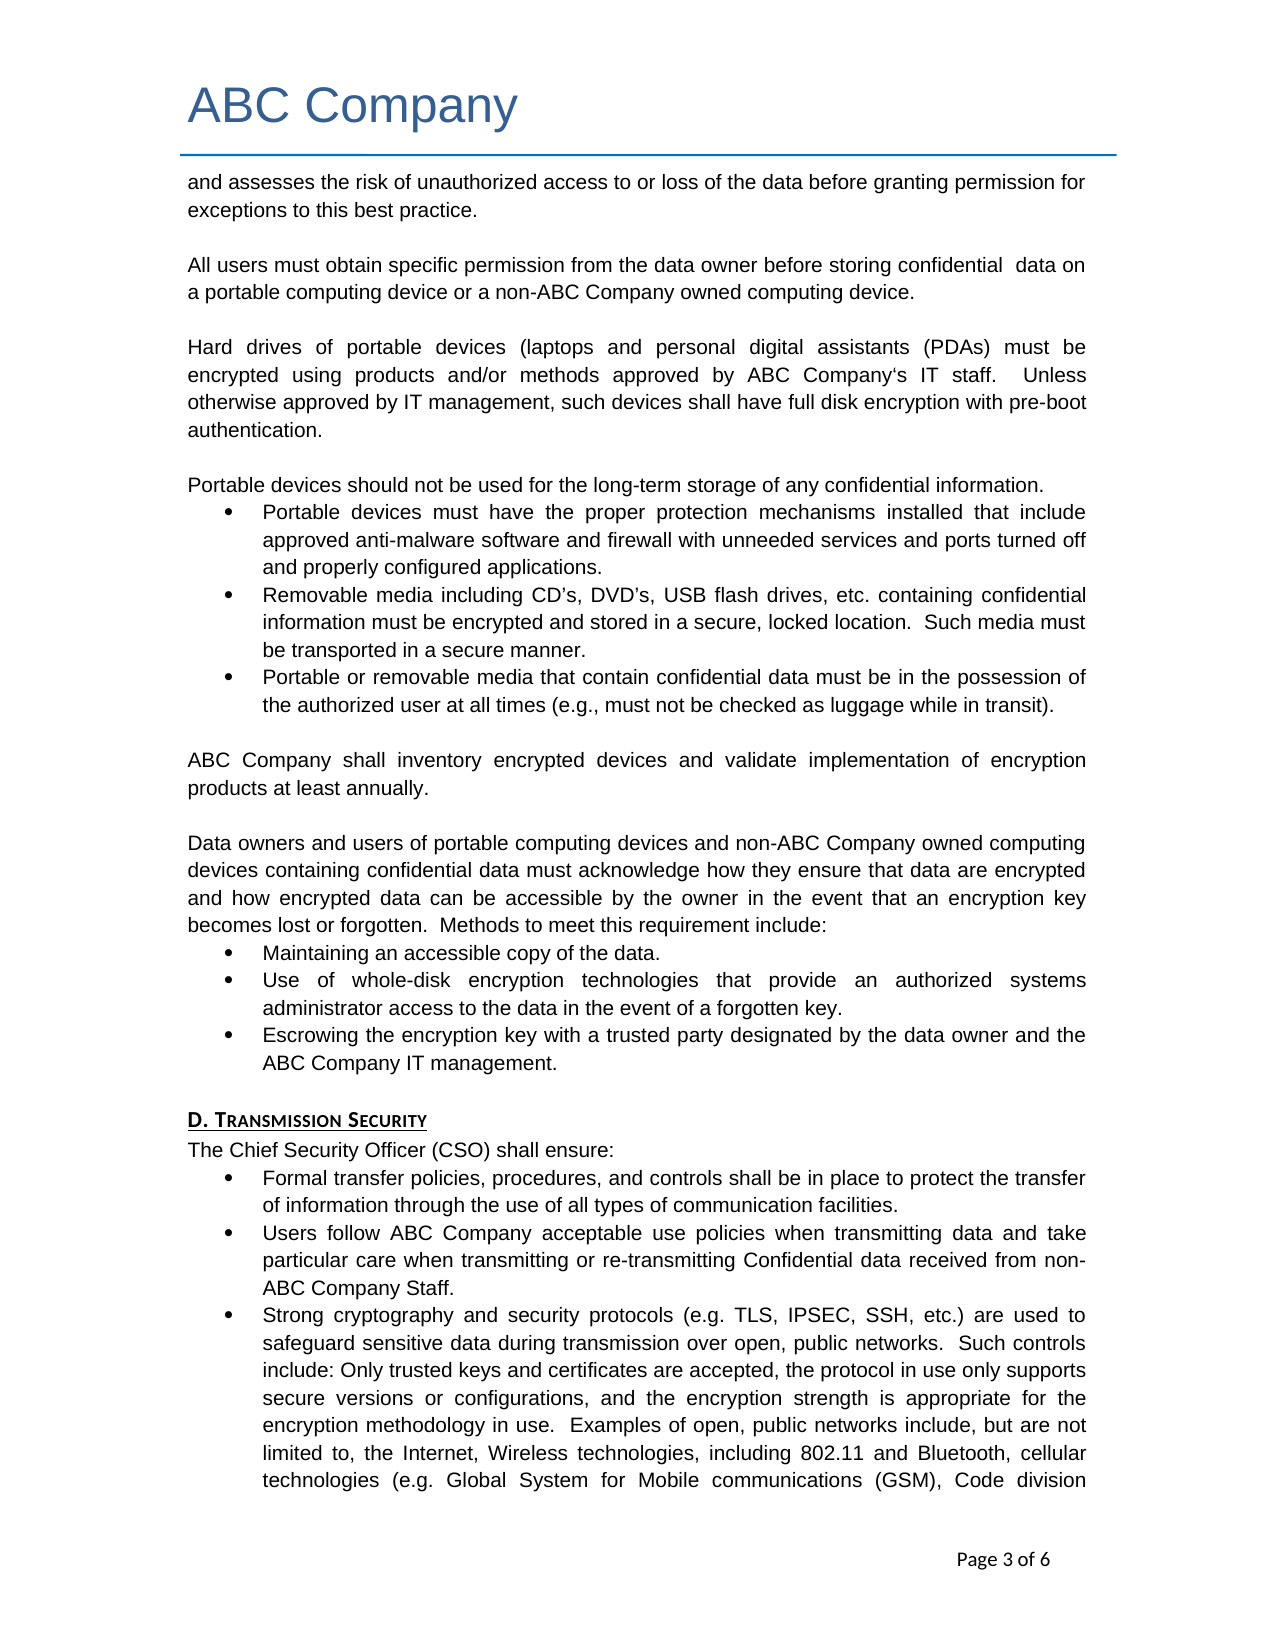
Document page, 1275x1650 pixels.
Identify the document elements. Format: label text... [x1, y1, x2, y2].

list Users follow ABC Company acceptable use policies when transmitting data and take particular care when transmitting or re-transmitting Confidential data received from non-ABC Company Staff. [225, 1220, 1087, 1299]
text The Chief Security Officer (CSO) shall ensure: [187, 1138, 1087, 1162]
text Data owners and users of portable computing devices and non-ABC Company owned computing devices containing confidential data must acknowledge how they ensure that data are encrypted and how encrypted data can be accessible by the owner in the event that an encryption key becomes lost or forgotten. Methods to meet this requirement include: [187, 830, 1087, 937]
list Maintaining an accessible copy of the data. [225, 940, 1087, 964]
list Formal transfer policies, procedures, and controls shall be in place to protect the transfer of information through the use of all types of communication facilities. [225, 1165, 1087, 1217]
list Removable media including CD’s, DVD’s, USB flash drives, etc. containing confidential information must be encrypted and stored in a secure, locked location. Such media must be transported in a secure manner. [225, 583, 1087, 662]
text Hard drives of portable devices (laptops and personal digital assistants (PDAs) must be encrypted using products and/or methods approved by ABC Company‘s IT staff. Unless otherwise approved by IT management, such devices shall have full disk encryption with pre-boot authentication. [187, 335, 1087, 441]
text Portable devices should not be used for the long-term storage of any confidential information. [187, 472, 1087, 496]
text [187, 170, 1087, 221]
text ABC Company shall inventory encrypted devices and validate implementation of encryption products at least annually. [187, 748, 1087, 799]
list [225, 1303, 1087, 1492]
list Use of whole-disk encryption technologies that provide an authorized systems administrator access to the data in the event of a forgotten key. [225, 968, 1087, 1019]
text All users must obtain specific permission from the data owner before storing confidential data on a portable computing device or a non-ABC Company owned computing device. [187, 252, 1087, 304]
list Escrowing the encryption key with a trusted party designated by the data owner and the ABC Company IT management. [225, 1023, 1087, 1074]
list Portable or removable media that contain confidential data must be in the possession of the authorized user at all times (e.g., must not be checked as luggage while in transit). [225, 665, 1087, 717]
list Portable devices must have the proper protection mechanisms installed that include approved anti-malware software and firewall with unneeded services and ports turned off and properly configured applications. [225, 500, 1087, 579]
text D. Transmission Security [187, 1106, 1087, 1134]
